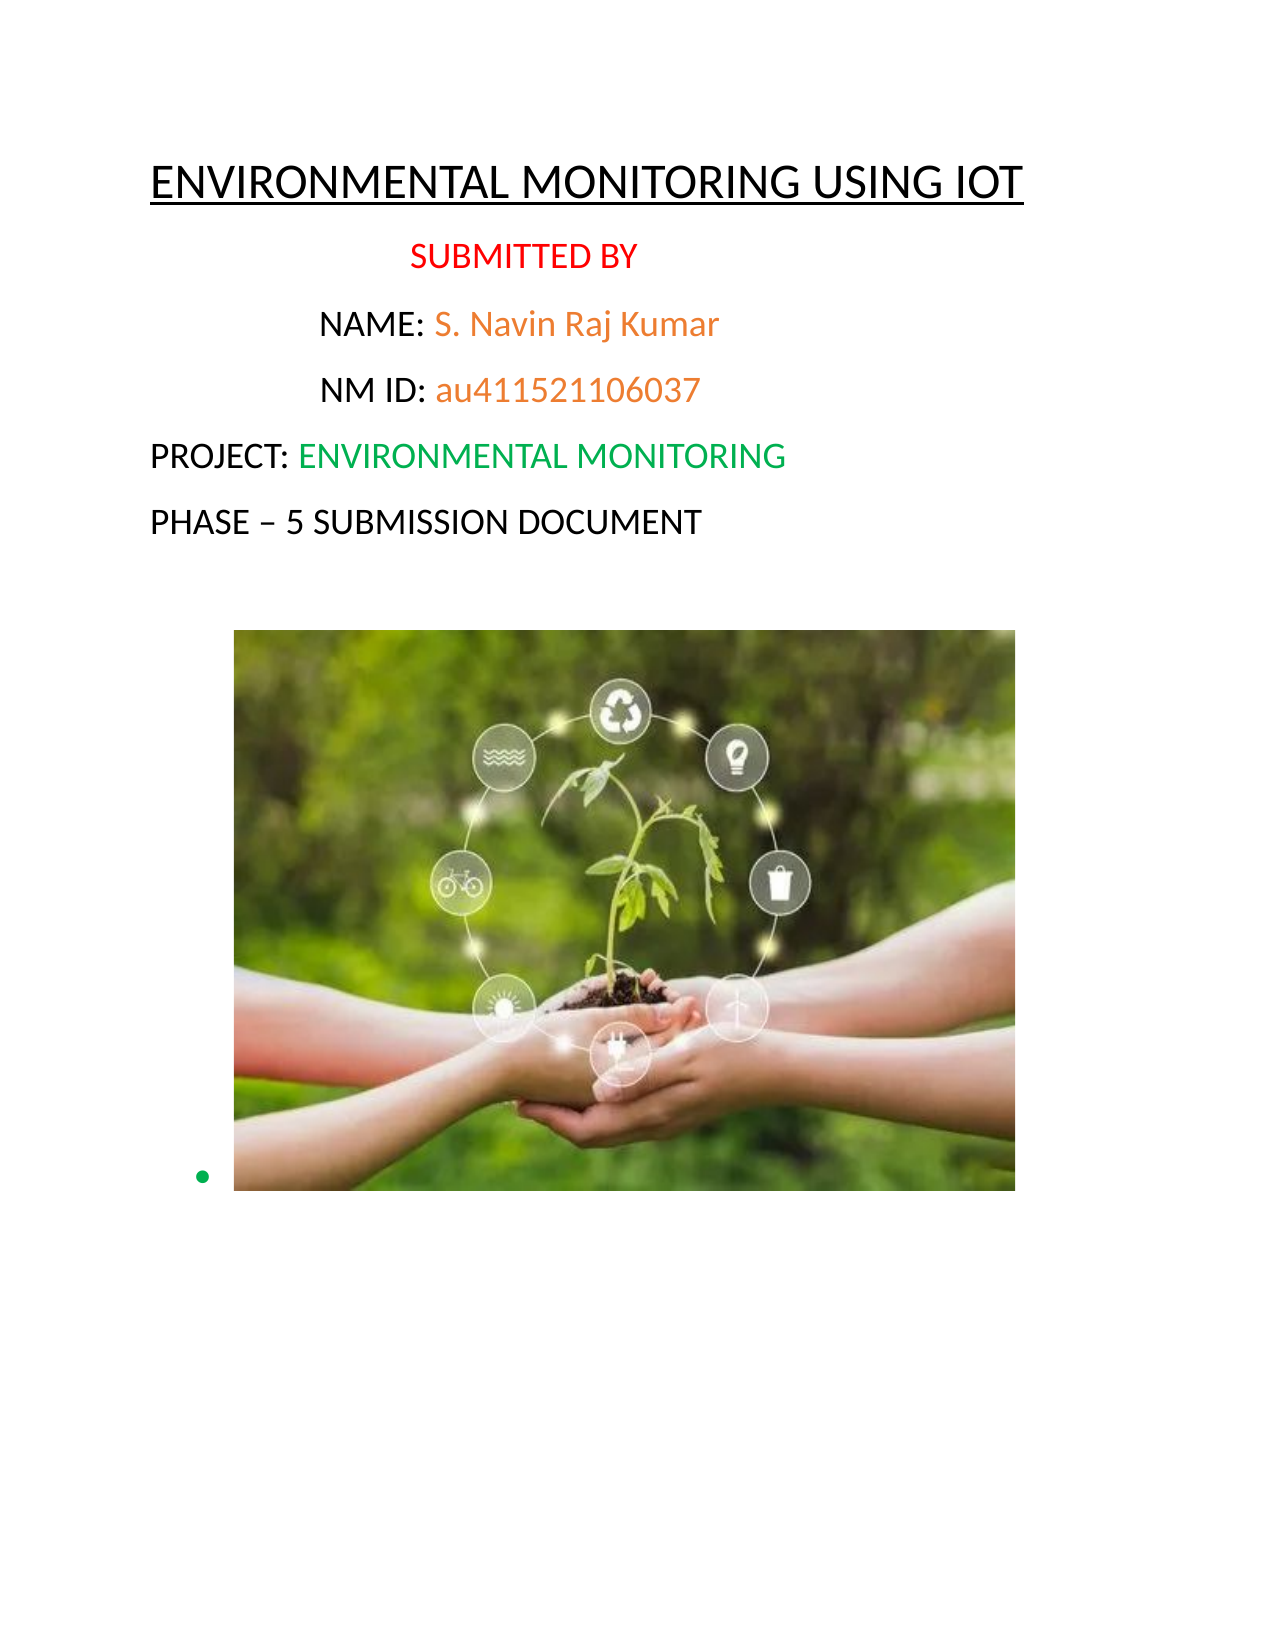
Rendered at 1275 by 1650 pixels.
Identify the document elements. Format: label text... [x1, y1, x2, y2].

text PROJECT: ENVIRONMENTAL MONITORING [150, 432, 1125, 478]
text NM ID: au411521106037 [150, 366, 1125, 412]
text NAME: S. Navin Raj Kumar [150, 300, 1125, 346]
text ENVIRONMENTAL MONITORING USING IOT [150, 150, 1125, 211]
text PHASE – 5 SUBMISSION DOCUMENT [150, 498, 1125, 544]
text SUBMITTED BY [150, 232, 1125, 278]
picture [233, 630, 1015, 1191]
